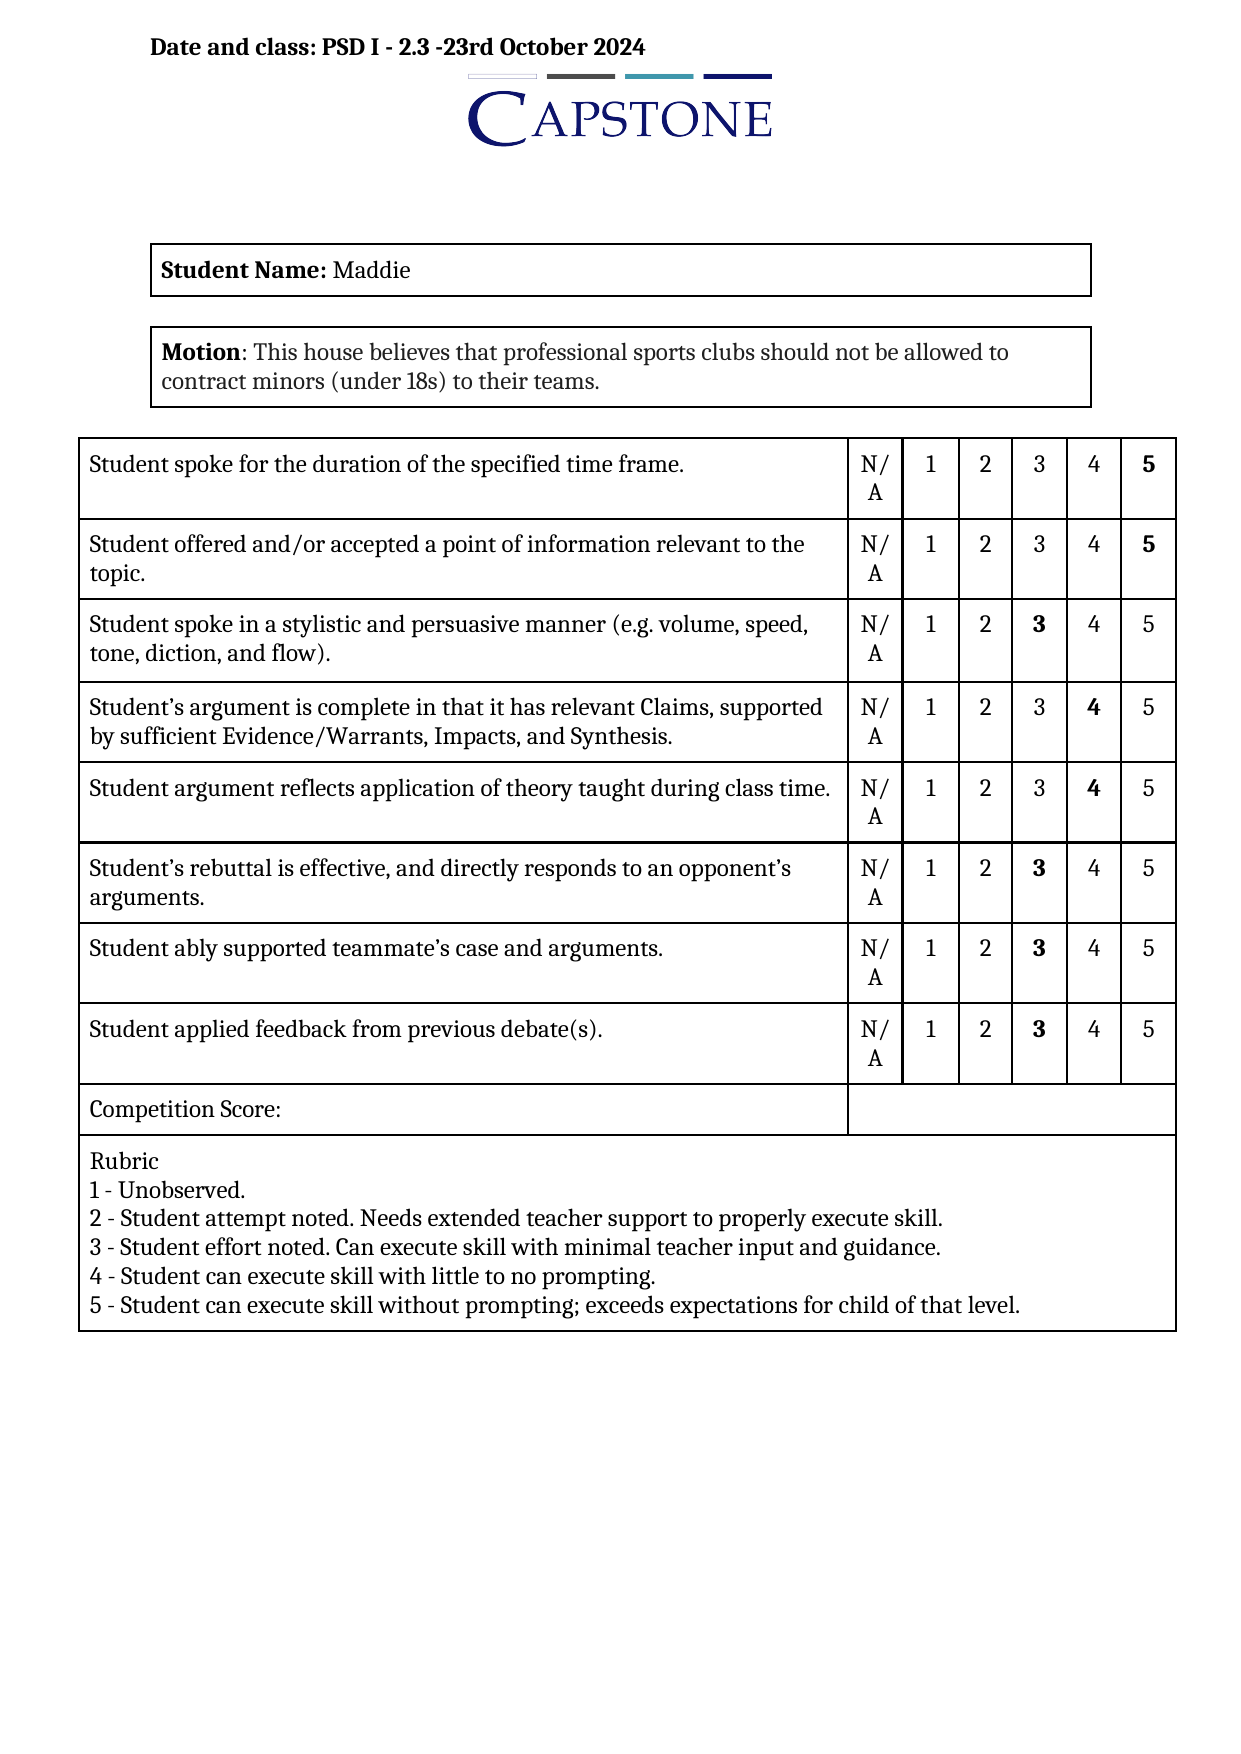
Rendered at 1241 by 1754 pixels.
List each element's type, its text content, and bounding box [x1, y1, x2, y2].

table_cell N/A [849, 844, 901, 922]
table_cell 2 [960, 844, 1011, 922]
table_cell Competition Score: [80, 1085, 847, 1134]
table_header Student Name: Maddie [152, 245, 1090, 295]
table_cell Student’s argument is complete in that it has relevant Claims, supported by sufficient Evidence/Warrants, Impacts, and Synthesis. [80, 683, 847, 761]
table_cell 1 [904, 1004, 958, 1083]
table_header 1 [904, 439, 958, 517]
table_cell 4 [1068, 844, 1120, 922]
table_cell N/A [849, 520, 901, 598]
table_cell N/A [849, 600, 901, 681]
table_cell 4 [1068, 520, 1120, 598]
table_cell 4 [1068, 600, 1120, 681]
table_cell 1 [904, 683, 958, 761]
table_cell 3 [1013, 520, 1066, 598]
table_cell 1 [904, 924, 958, 1002]
table_cell Student applied feedback from previous debate(s). [80, 1004, 847, 1083]
table_header 2 [960, 439, 1011, 517]
table_cell 5 [1122, 763, 1175, 841]
table_cell 4 [1068, 924, 1120, 1002]
table_header 3 [1013, 439, 1066, 517]
table_cell 2 [960, 520, 1011, 598]
table_cell 5 [1122, 844, 1175, 922]
table_cell 5 [1122, 520, 1175, 598]
table_cell 2 [960, 1004, 1011, 1083]
table_cell Student ably supported teammate’s case and arguments. [80, 924, 847, 1002]
table_cell 4 [1068, 763, 1120, 841]
table_cell [849, 1085, 1175, 1134]
table_cell 5 [1122, 924, 1175, 1002]
table_cell N/A [849, 924, 901, 1002]
table_cell 1 [904, 600, 958, 681]
table_cell 5 [1122, 683, 1175, 761]
table_header Motion: This house believes that professional sports clubs should not be allowed to contract minors (under 18s) to their teams. [152, 328, 1090, 406]
table_cell 5 [1122, 1004, 1175, 1083]
table_cell 5 [1122, 600, 1175, 681]
table_header N/A [849, 439, 901, 517]
table_cell Student offered and/or accepted a point of information relevant to the topic. [80, 520, 847, 598]
table_cell 2 [960, 924, 1011, 1002]
table_cell 1 [904, 844, 958, 922]
table_cell 4 [1068, 1004, 1120, 1083]
table_cell 1 [904, 763, 958, 841]
table_cell 2 [960, 763, 1011, 841]
table_cell 3 [1013, 924, 1066, 1002]
table_cell 3 [1013, 844, 1066, 922]
table_cell Student’s rebuttal is effective, and directly responds to an opponent’s arguments. [80, 844, 847, 922]
table_cell Student spoke in a stylistic and persuasive manner (e.g. volume, speed, tone, diction, and flow). [80, 600, 847, 681]
table_header 4 [1068, 439, 1120, 517]
table_cell 4 [1068, 683, 1120, 761]
table_cell 3 [1013, 1004, 1066, 1083]
table_cell N/A [849, 763, 901, 841]
table_cell 3 [1013, 763, 1066, 841]
table_cell N/A [849, 683, 901, 761]
table_cell Student argument reflects application of theory taught during class time. [80, 763, 847, 841]
table_cell 3 [1013, 683, 1066, 761]
table_cell 3 [1013, 600, 1066, 681]
table_cell Rubric 1 - Unobserved. 2 - Student attempt noted. Needs extended teacher support to properly execute skill. 3 - Student effort noted. Can execute skill with minimal teacher input and guidance. 4 - Student can execute skill with little to no prompting. 5 - Student can execute skill without prompting; exceeds expectations for child of that level. [80, 1136, 1175, 1330]
picture [460, 66, 781, 153]
table_cell 2 [960, 600, 1011, 681]
table_cell 1 [904, 520, 958, 598]
table_header Student spoke for the duration of the specified time frame. [80, 439, 847, 517]
table_header 5 [1122, 439, 1175, 517]
table_cell N/A [849, 1004, 901, 1083]
table_cell 2 [960, 683, 1011, 761]
